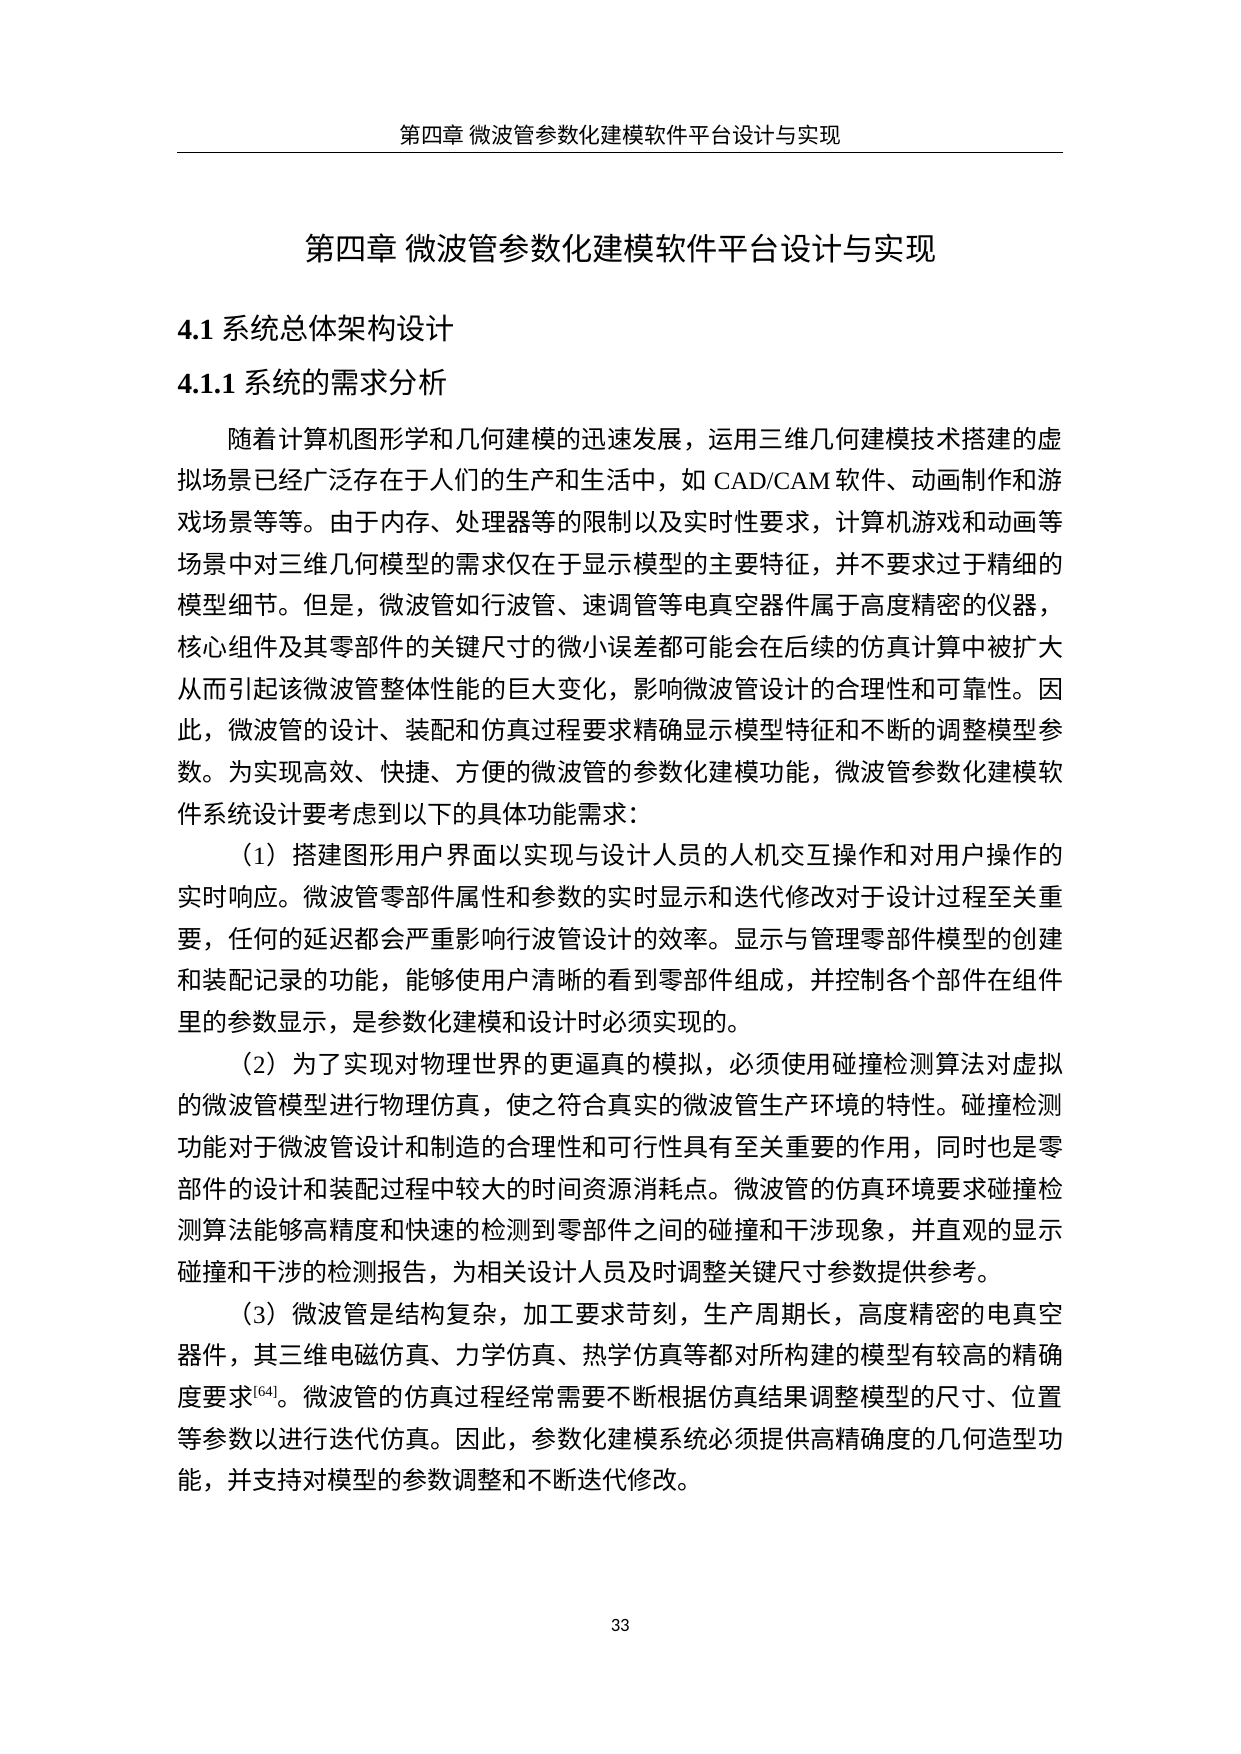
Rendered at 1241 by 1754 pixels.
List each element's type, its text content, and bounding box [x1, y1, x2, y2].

text （3）微波管是结构复杂，加工要求苛刻，生产周期长，高度精密的电真空器件，其三维电磁仿真、力学仿真、热学仿真等都对所构建的模型有较高的精确度要求[64]。微波管的仿真过程经常需要不断根据仿真结果调整模型的尺寸、位置等参数以进行迭代仿真。因此，参数化建模系统必须提供高精确度的几何造型功能，并支持对模型的参数调整和不断迭代修改。 [177, 1290, 1063, 1498]
text （2）为了实现对物理世界的更逼真的模拟，必须使用碰撞检测算法对虚拟的微波管模型进行物理仿真，使之符合真实的微波管生产环境的特性。碰撞检测功能对于微波管设计和制造的合理性和可行性具有至关重要的作用，同时也是零部件的设计和装配过程中较大的时间资源消耗点。微波管的仿真环境要求碰撞检测算法能够高精度和快速的检测到零部件之间的碰撞和干涉现象，并直观的显示碰撞和干涉的检测报告，为相关设计人员及时调整关键尺寸参数提供参考。 [177, 1040, 1063, 1290]
text 4.1.1 系统的需求分析 [177, 361, 1063, 402]
text 随着计算机图形学和几何建模的迅速发展，运用三维几何建模技术搭建的虚拟场景已经广泛存在于人们的生产和生活中，如CAD/CAM软件、动画制作和游戏场景等等。由于内存、处理器等的限制以及实时性要求，计算机游戏和动画等场景中对三维几何模型的需求仅在于显示模型的主要特征，并不要求过于精细的模型细节。但是，微波管如行波管、速调管等电真空器件属于高度精密的仪器，核心组件及其零部件的关键尺寸的微小误差都可能会在后续的仿真计算中被扩大，从而引起该微波管整体性能的巨大变化，影响微波管设计的合理性和可靠性。因此，微波管的设计、装配和仿真过程要求精确显示模型特征和不断的调整模型参数。为实现高效、快捷、方便的微波管的参数化建模功能，微波管参数化建模软件系统设计要考虑到以下的具体功能需求： [177, 415, 1063, 831]
text （1）搭建图形用户界面以实现与设计人员的人机交互操作和对用户操作的实时响应。微波管零部件属性和参数的实时显示和迭代修改对于设计过程至关重要，任何的延迟都会严重影响行波管设计的效率。显示与管理零部件模型的创建和装配记录的功能，能够使用户清晰的看到零部件组成，并控制各个部件在组件里的参数显示，是参数化建模和设计时必须实现的。 [177, 831, 1063, 1040]
text 4.1 系统总体架构设计 [177, 306, 1063, 348]
text 第四章 微波管参数化建模软件平台设计与实现 [177, 227, 1063, 269]
